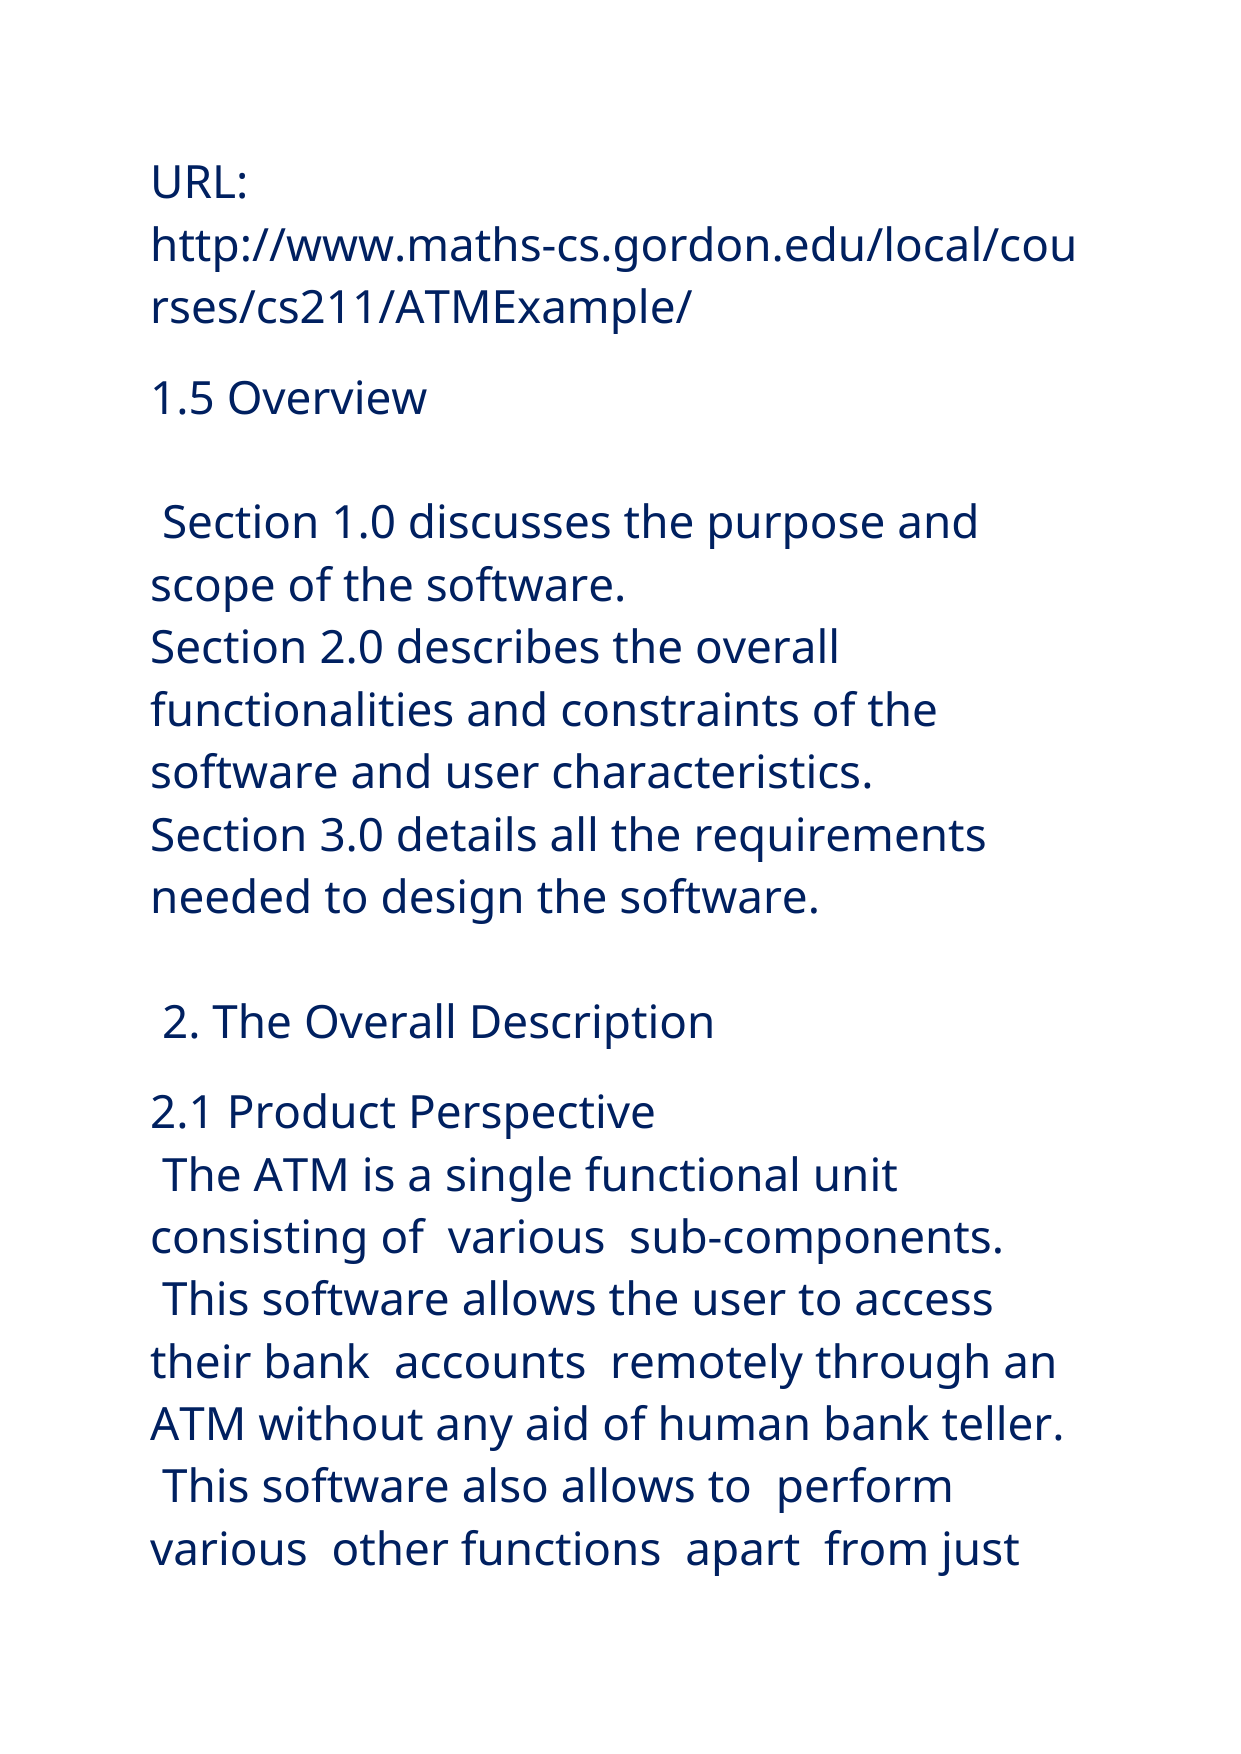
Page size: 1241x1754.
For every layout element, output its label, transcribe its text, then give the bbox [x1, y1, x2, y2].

text 1.5 Overview [150, 365, 1090, 428]
text 2.1 Product Perspective [150, 1079, 1090, 1142]
text Section 1.0 discusses the purpose and scope of the software. [150, 490, 1090, 615]
text Section 2.0 describes the overall functionalities and constraints of the software and user characteristics. [150, 615, 1090, 802]
text The ATM is a single functional unit consisting of various sub-components. [150, 1142, 1090, 1267]
text URL: http://www.maths-cs.gordon.edu/local/courses/cs211/ATMExample/ [150, 150, 1090, 337]
text This software allows the user to access their bank accounts remotely through an ATM without any aid of human bank teller. [150, 1267, 1090, 1454]
text 2. The Overall Description [150, 989, 1090, 1052]
text Section 3.0 details all the requirements needed to design the software. [150, 802, 1090, 927]
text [150, 1454, 1090, 1579]
